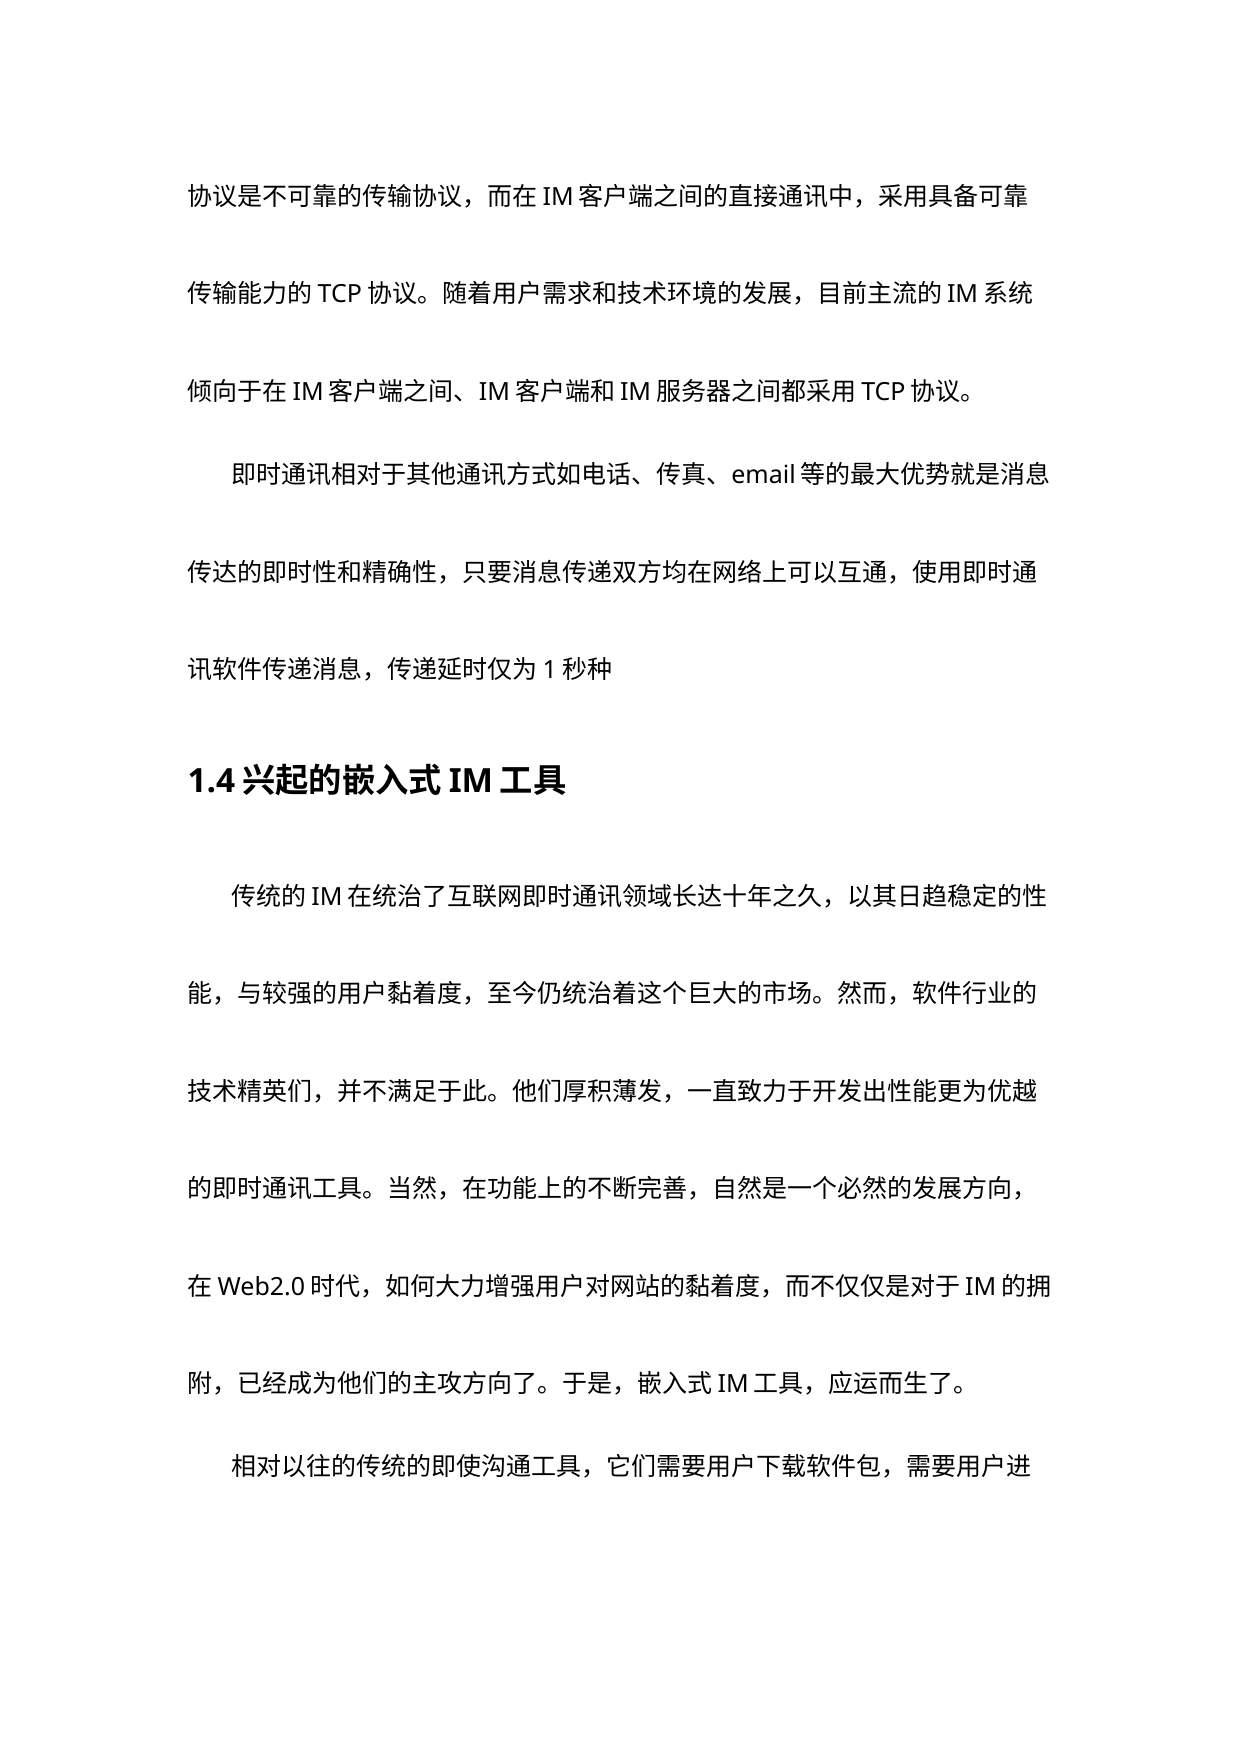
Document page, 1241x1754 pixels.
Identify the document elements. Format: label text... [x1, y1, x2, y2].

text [187, 1432, 1053, 1497]
subtitle 1.4兴起的嵌入式IM工具 [187, 745, 1053, 810]
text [187, 162, 1053, 422]
text 传统的IM在统治了互联网即时通讯领域长达十年之久，以其日趋稳定的性能，与较强的用户黏着度，至今仍统治着这个巨大的市场。然而，软件行业的技术精英们，并不满足于此。他们厚积薄发，一直致力于开发出性能更为优越的即时通讯工具。当然，在功能上的不断完善，自然是一个必然的发展方向，在Web2.0时代，如何大力增强用户对网站的黏着度，而不仅仅是对于IM的拥附，已经成为他们的主攻方向了。于是，嵌入式IM工具，应运而生了。 [187, 862, 1053, 1414]
text 即时通讯相对于其他通讯方式如电话、传真、email等的最大优势就是消息传达的即时性和精确性，只要消息传递双方均在网络上可以互通，使用即时通讯软件传递消息，传递延时仅为1秒种 [187, 440, 1053, 700]
